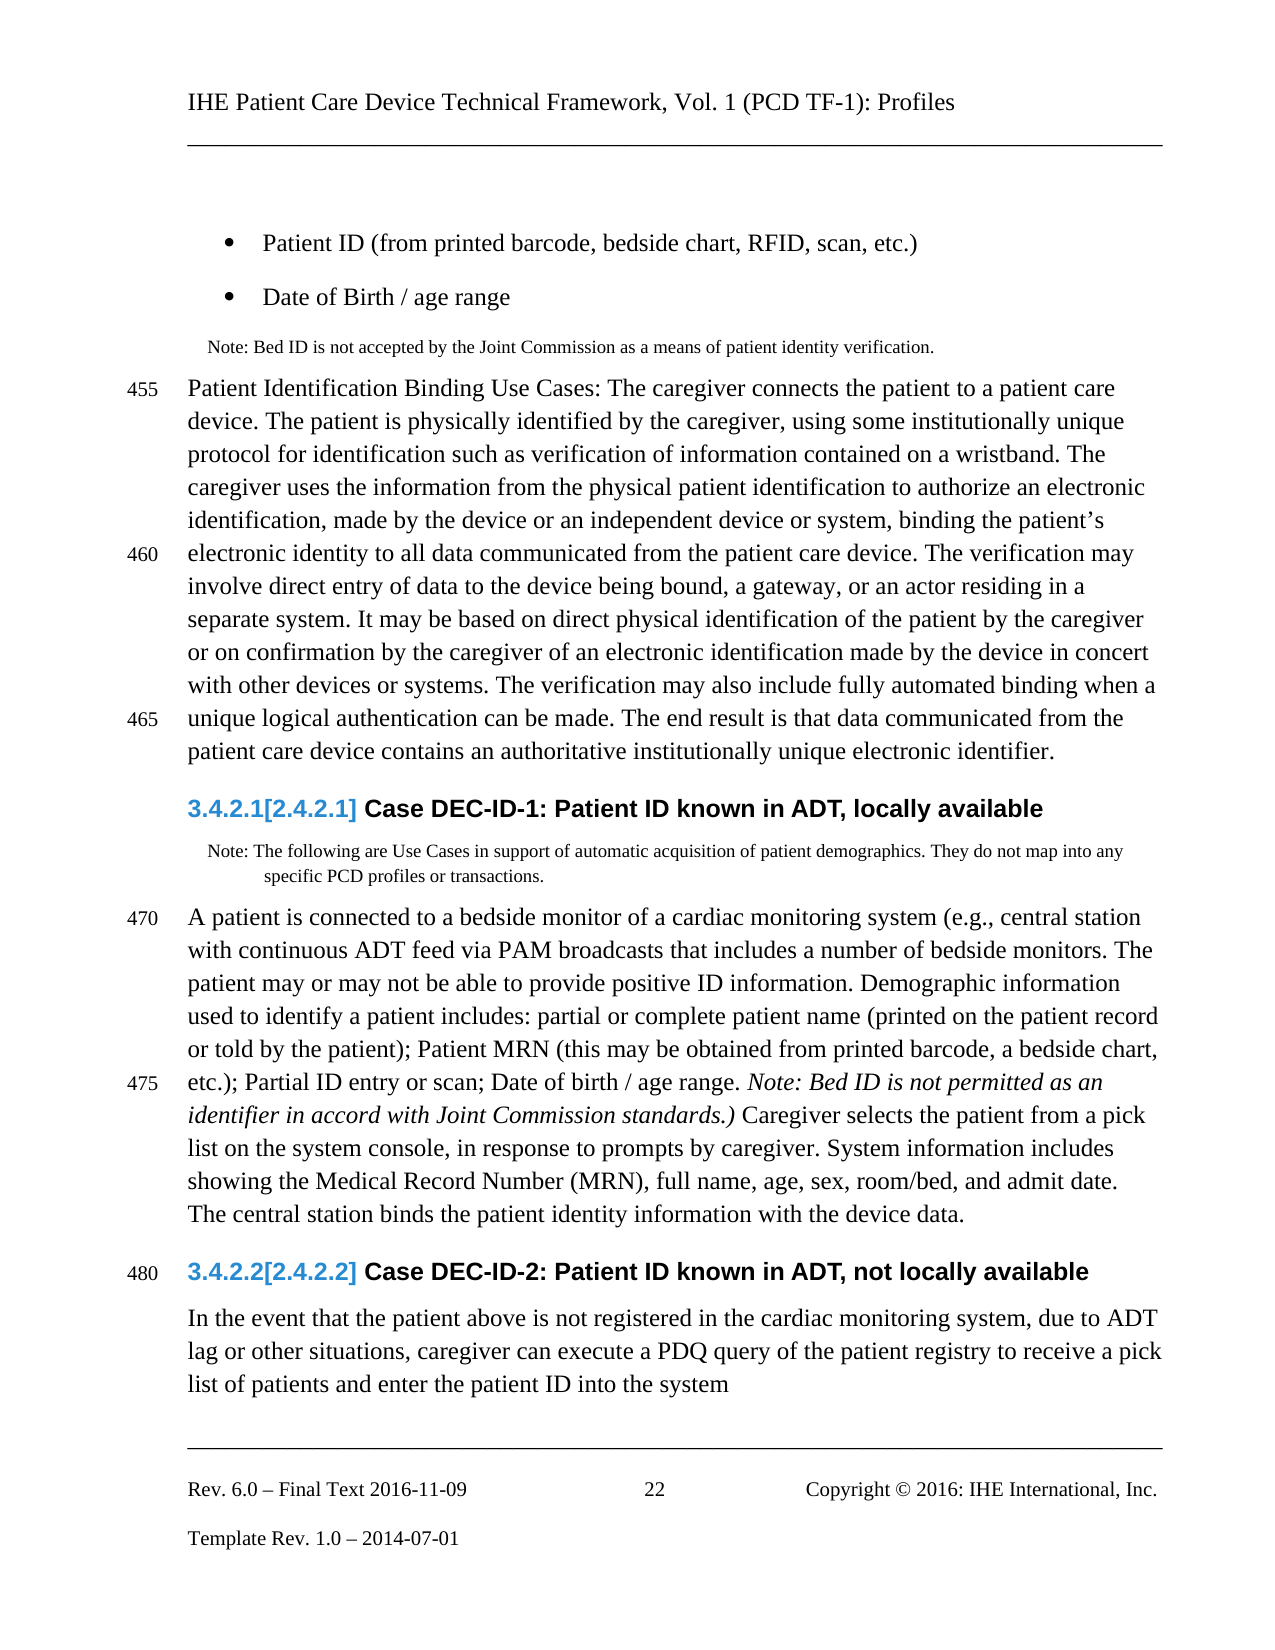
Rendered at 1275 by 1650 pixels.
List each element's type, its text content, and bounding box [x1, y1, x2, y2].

text Note: Bed ID is not accepted by the Joint Commission as a means of patient identity verification. [207, 336, 1162, 357]
list Patient ID (from printed barcode, bedside chart, RFID, scan, etc.) [225, 228, 1162, 257]
subtitle Case DEC-ID-1: Patient ID known in ADT, locally available [187, 794, 1162, 823]
subtitle Case DEC-ID-2: Patient ID known in ADT, not locally available [187, 1257, 1162, 1286]
list Date of Birth / age range [225, 282, 1162, 311]
text In the event that the patient above is not registered in the cardiac monitoring system, due to ADT lag or other situations, caregiver can execute a PDQ query of the patient registry to receive a pick list of patients and enter the patient ID into the system [187, 1303, 1162, 1398]
text Note: The following are Use Cases in support of automatic acquisition of patient demographics. They do not map into any specific PCD profiles or transactions. [207, 840, 1162, 886]
text Patient Identification Binding Use Cases: The caregiver connects the patient to a patient care device. The patient is physically identified by the caregiver, using some institutionally unique protocol for identification such as verification of information contained on a wristband. The caregiver uses the information from the physical patient identification to authorize an electronic identification, made by the device or an independent device or system, binding the patient’s electronic identity to all data communicated from the patient care device. The verification may involve direct entry of data to the device being bound, a gateway, or an actor residing in a separate system. It may be based on direct physical identification of the patient by the caregiver or on confirmation by the caregiver of an electronic identification made by the device in concert with other devices or systems. The verification may also include fully automated binding when a unique logical authentication can be made. The end result is that data communicated from the patient care device contains an authoritative institutionally unique electronic identifier. [187, 373, 1162, 765]
text A patient is connected to a bedside monitor of a cardiac monitoring system (e.g., central station with continuous ADT feed via PAM broadcasts that includes a number of bedside monitors. The patient may or may not be able to provide positive ID information. Demographic information used to identify a patient includes: partial or complete patient name (printed on the patient record or told by the patient); Patient MRN (this may be obtained from printed barcode, a bedside chart, etc.); Partial ID entry or scan; Date of birth / age range. Note: Bed ID is not permitted as an identifier in accord with Joint Commission standards.) Caregiver selects the patient from a pick list on the system console, in response to prompts by caregiver. System information includes showing the Medical Record Number (MRN), full name, age, sex, room/bed, and admit date. The central station binds the patient identity information with the device data. [187, 902, 1162, 1228]
